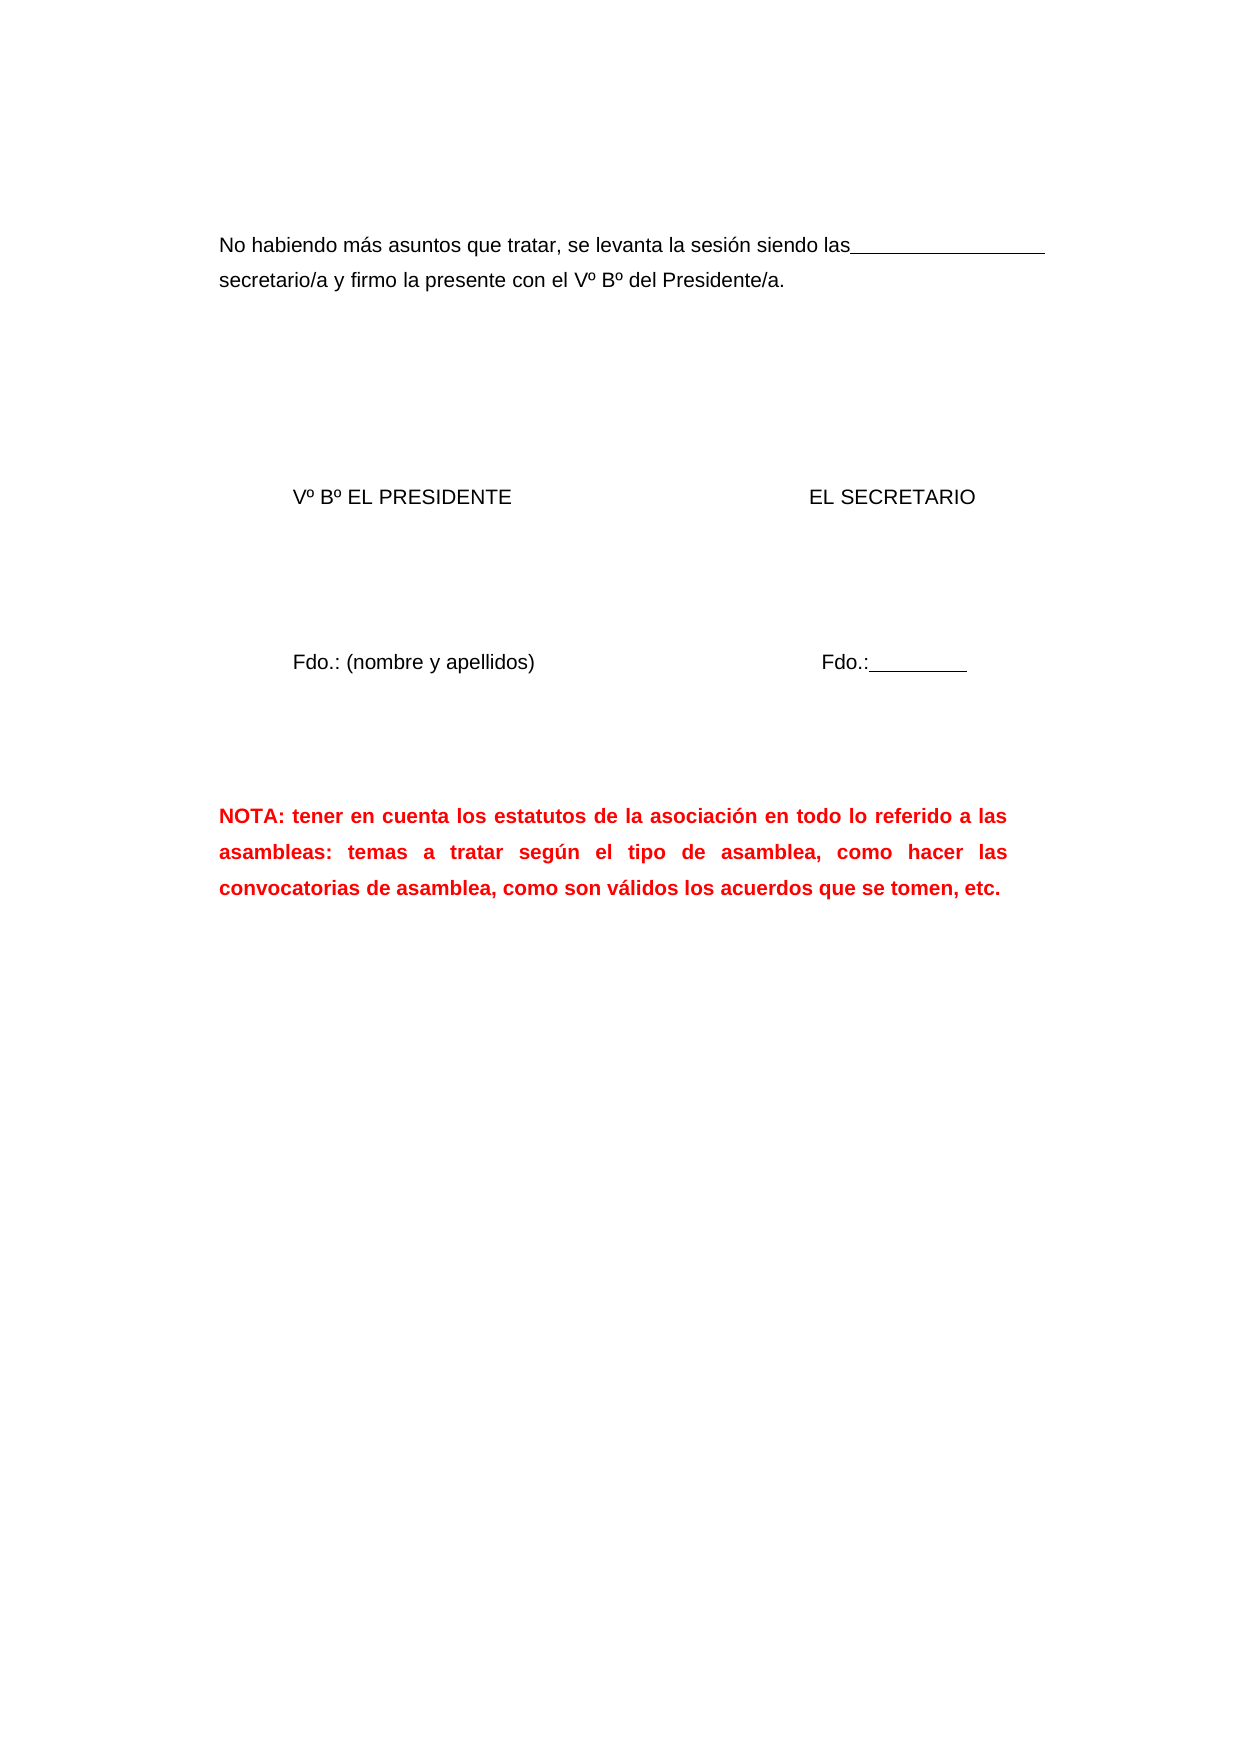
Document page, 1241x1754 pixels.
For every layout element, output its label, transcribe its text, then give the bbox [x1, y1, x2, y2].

text NOTA: tener en cuenta los estatutos de la asociación en todo lo referido a las asambleas: temas a tratar según el tipo de asamblea, como hacer las convocatorias de asamblea, como son válidos los acuerdos que se tomen, etc. [219, 804, 1009, 900]
text Vº Bº EL PRESIDENTE EL SECRETARIO [293, 484, 1128, 508]
text No habiendo más asuntos que tratar, se levanta la sesión siendo las horas del día citado, de todo lo cual doy fe como secretario/a y firmo la presente con el Vº Bº del Presidente/a. [219, 232, 1006, 292]
text Fdo.: (nombre y apellidos) Fdo.: [293, 650, 1128, 674]
